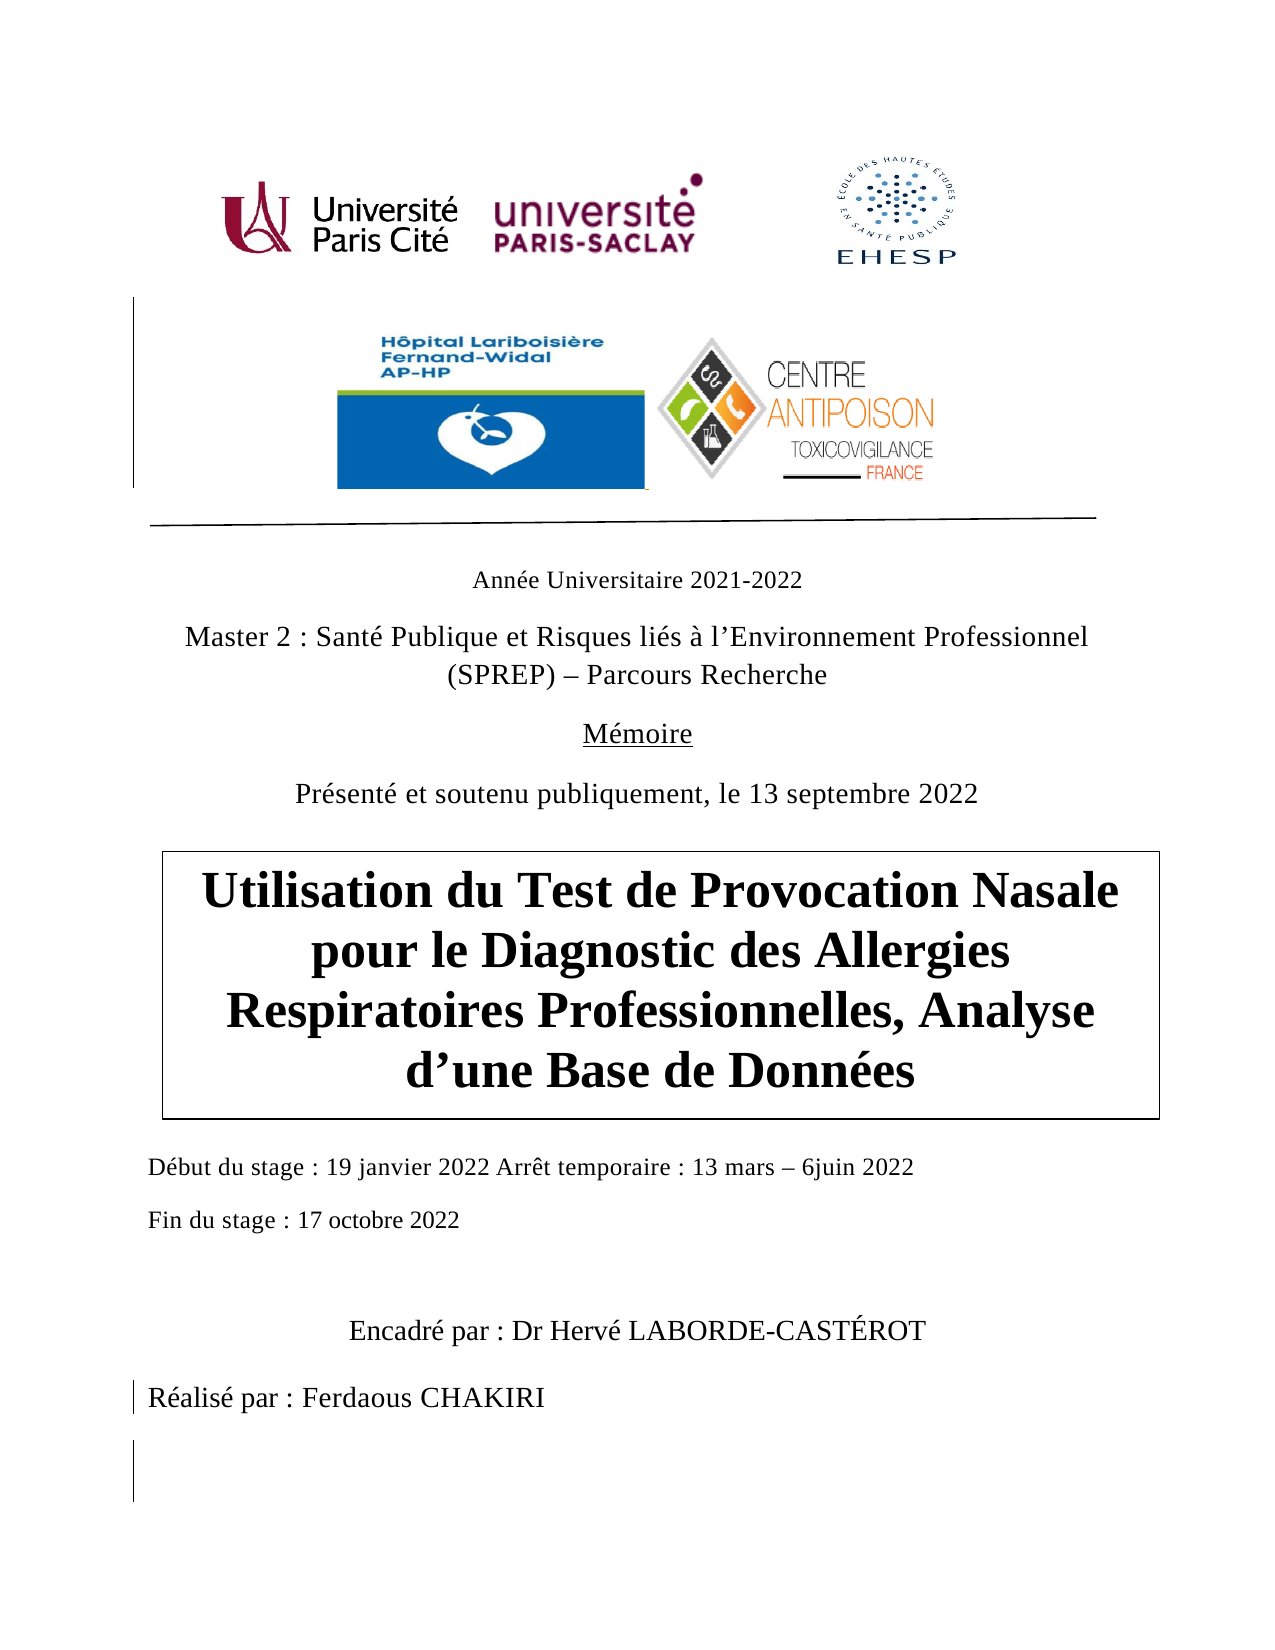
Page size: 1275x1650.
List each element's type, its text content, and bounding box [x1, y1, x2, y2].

text Master 2 : Santé Publique et Risques liés à l’Environnement Professionnel (SPREP) – Parcours Recherche [148, 619, 1127, 691]
text Encadré par : Dr Hervé LABORDE-CASTÉROT [148, 1313, 1127, 1347]
picture [648, 327, 938, 489]
picture [337, 297, 645, 489]
text Fin du stage : 17 octobre 2022 [148, 1206, 1127, 1234]
text Début du stage : 19 janvier 2022 Arrêt temporaire : 13 mars – 6juin 2022 [148, 1152, 1127, 1181]
text Année Universitaire 2021-2022 [148, 565, 1127, 594]
picture [203, 147, 1072, 273]
text Présenté et soutenu publiquement, le 13 septembre 2022 [148, 776, 1127, 809]
text Réalisé par : Ferdaous CHAKIRI [148, 1380, 1127, 1414]
text Mémoire [148, 717, 1127, 750]
